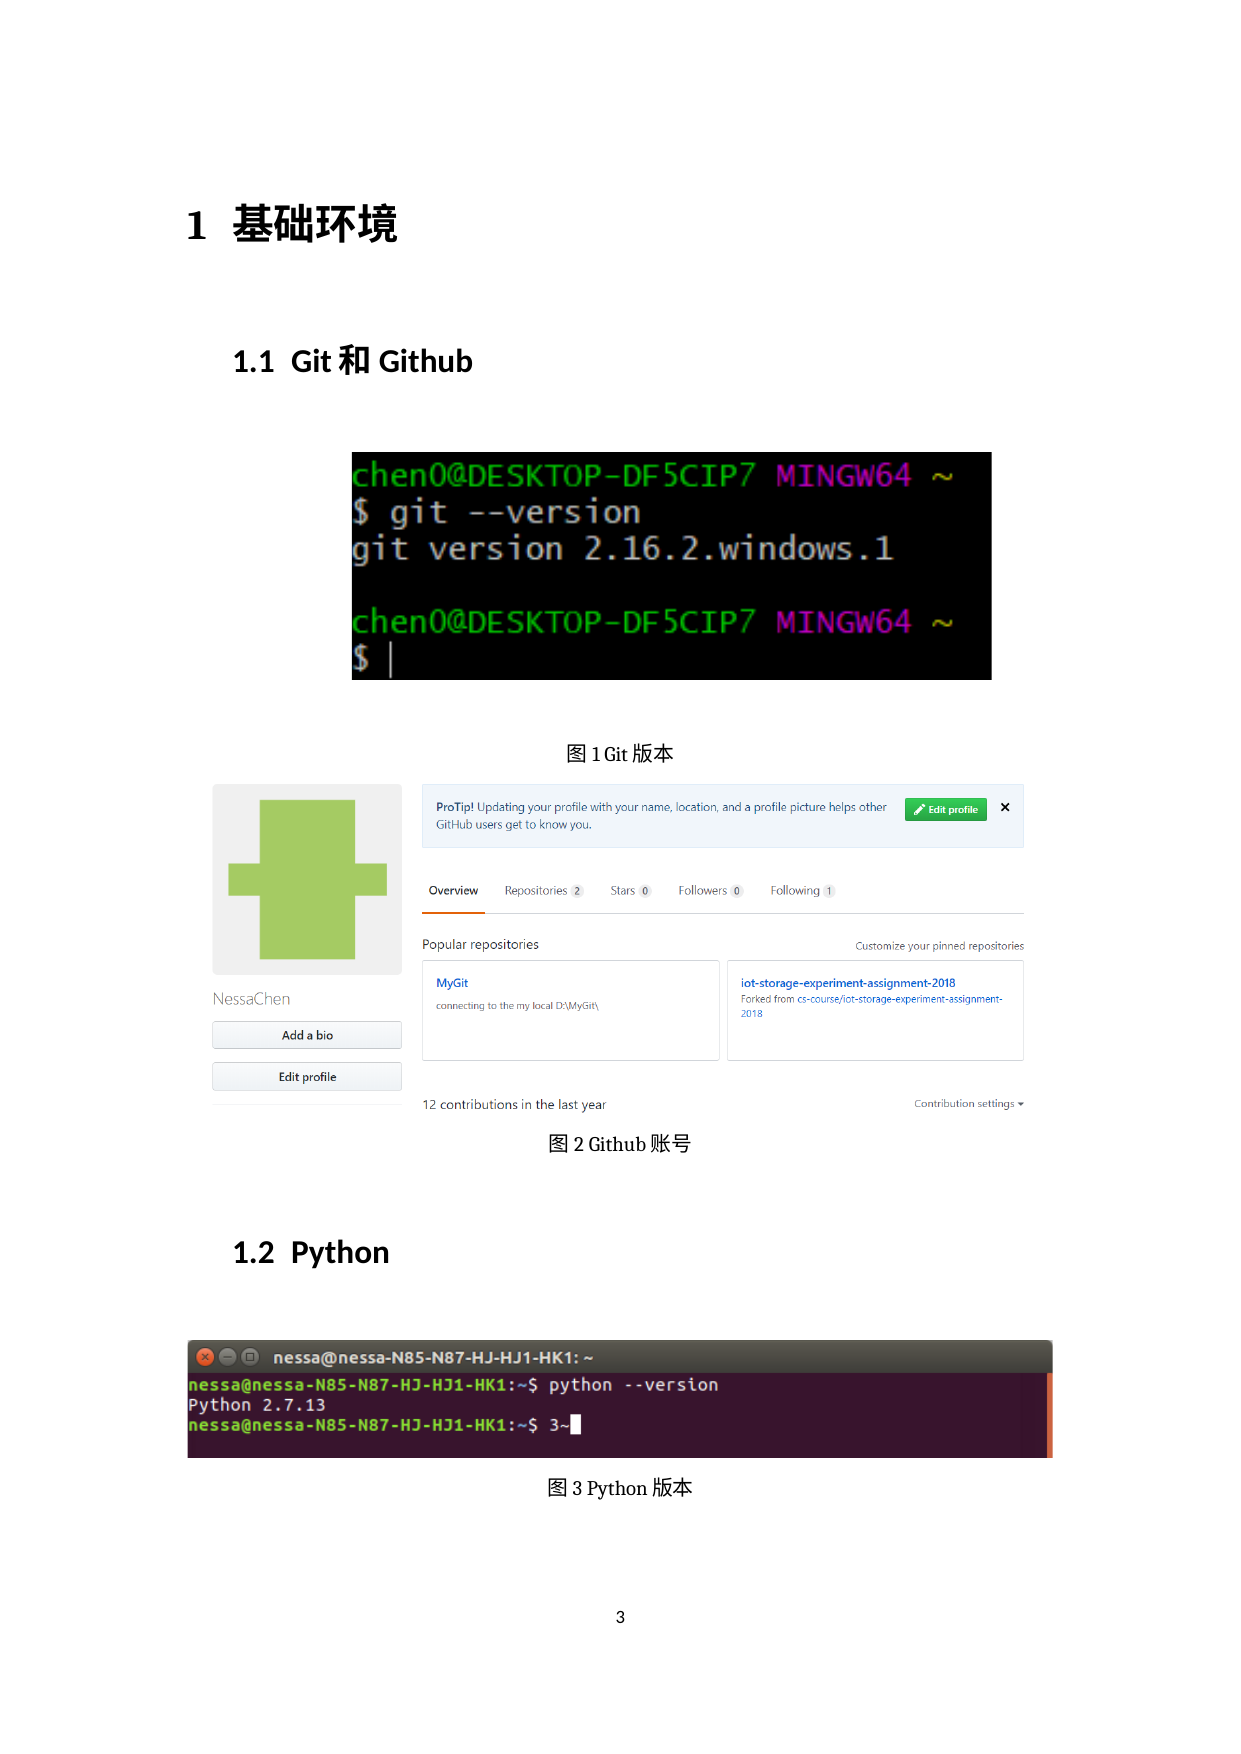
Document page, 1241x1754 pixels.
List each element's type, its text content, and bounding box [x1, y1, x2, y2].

subtitle Git和Github [232, 325, 1053, 390]
text 图 1 Git版本 [187, 737, 1053, 769]
subtitle 基础环境 [187, 189, 1053, 254]
picture [351, 452, 992, 680]
picture [187, 1340, 1053, 1458]
text 图 2 Github账号 [187, 1127, 1053, 1159]
text 图 3 Python版本 [187, 1470, 1053, 1503]
picture [195, 769, 1045, 1117]
subtitle Python [232, 1219, 1053, 1284]
